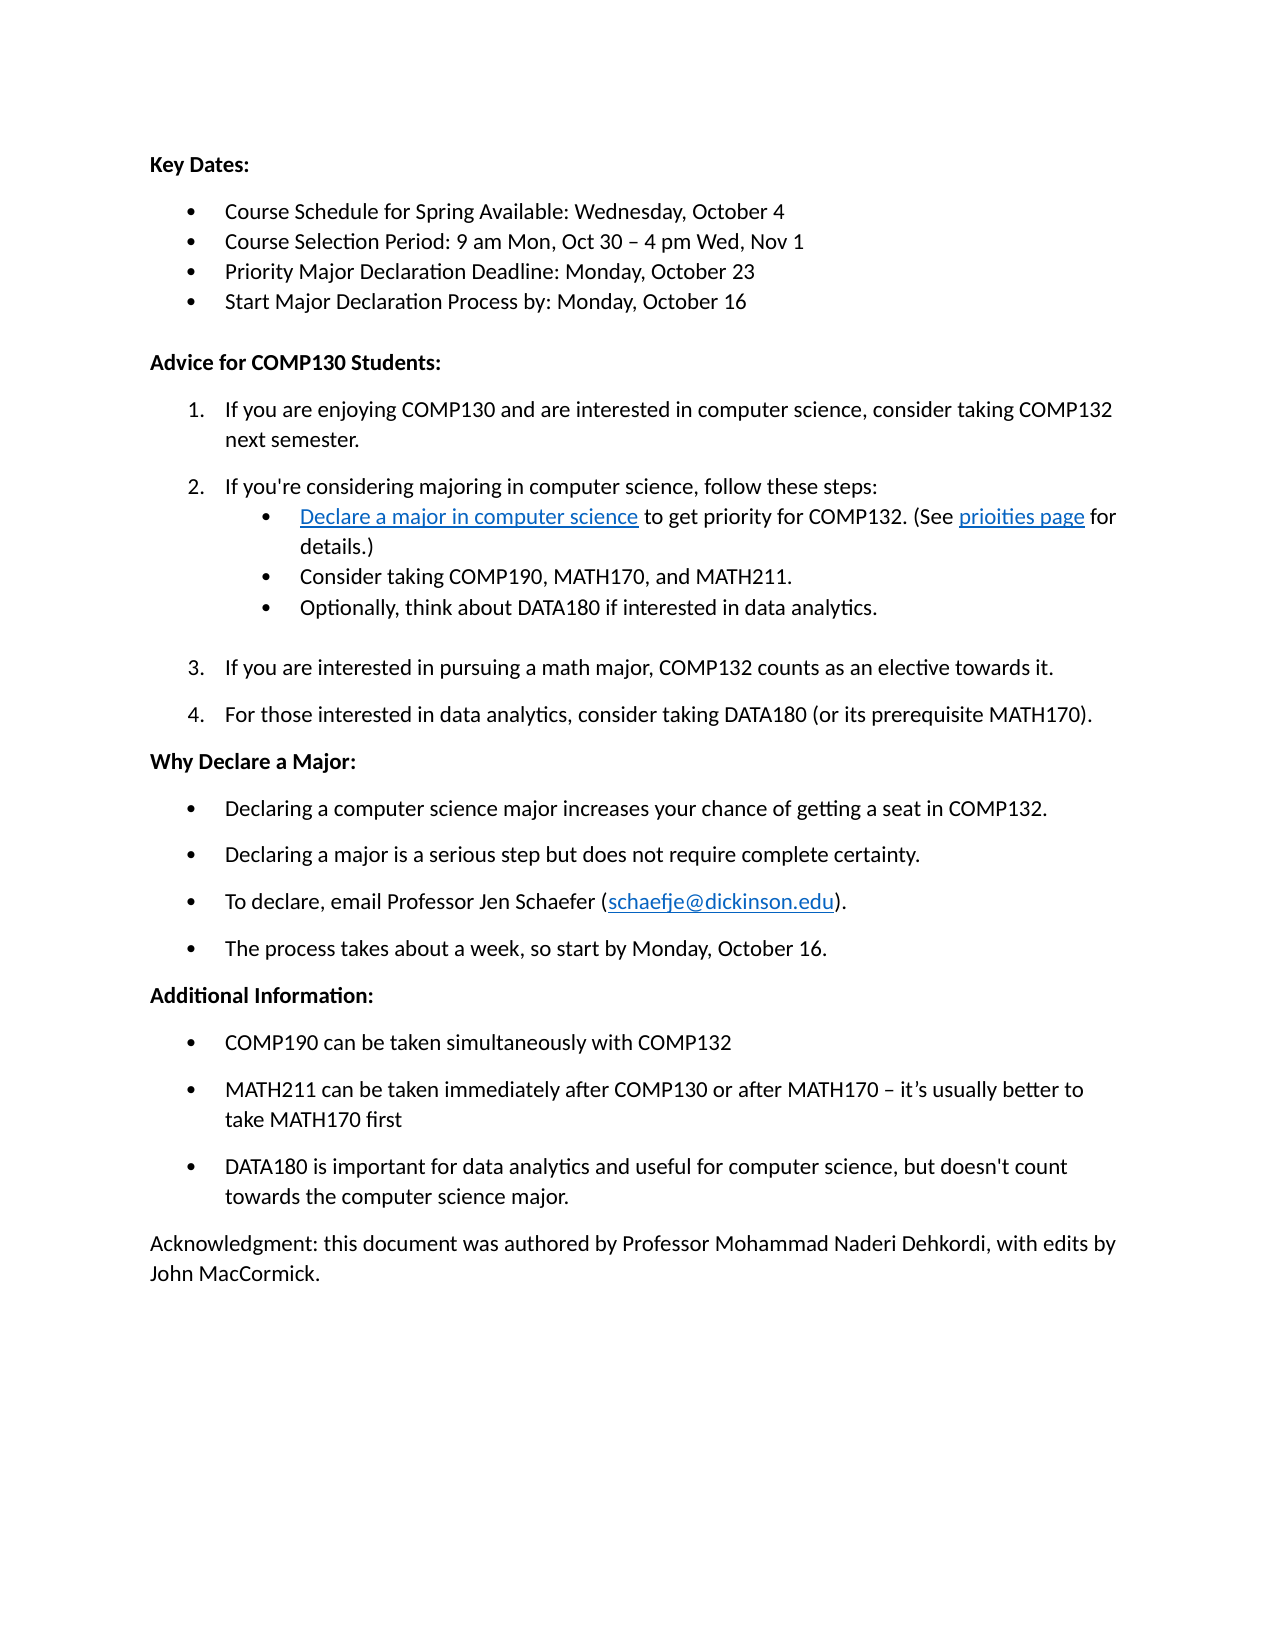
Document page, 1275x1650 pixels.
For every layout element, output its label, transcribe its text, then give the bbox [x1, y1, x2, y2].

list If you're considering majoring in computer science, follow these steps: [187, 472, 1125, 500]
list Consider taking COMP190, MATH170, and MATH211. [262, 562, 1125, 591]
list To declare, email Professor Jen Schaefer (schaefje@dickinson.edu). [187, 887, 1125, 916]
list MATH211 can be taken immediately after COMP130 or after MATH170 – it’s usually better to take MATH170 first [187, 1075, 1125, 1133]
list Course Schedule for Spring Available: Wednesday, October 4 [187, 197, 1125, 225]
list Optionally, think about DATA180 if interested in data analytics. [262, 593, 1125, 621]
list DATA180 is important for data analytics and useful for computer science, but doesn't count towards the computer science major.Top of Form [187, 1152, 1125, 1210]
list Declaring a major is a serious step but does not require complete certainty. [187, 841, 1125, 869]
list Course Selection Period: 9 am Mon, Oct 30 – 4 pm Wed, Nov 1 [187, 227, 1125, 255]
text Acknowledgment: this document was authored by Professor Mohammad Naderi Dehkordi, with edits by John MacCormick. [150, 1229, 1125, 1287]
list COMP190 can be taken simultaneously with COMP132 [187, 1028, 1125, 1056]
text Additional Information: [150, 981, 1125, 1009]
list Priority Major Declaration Deadline: Monday, October 23 [187, 257, 1125, 285]
list Start Major Declaration Process by: Monday, October 16 [187, 287, 1125, 316]
text Key Dates: [150, 150, 1125, 178]
list If you are interested in pursuing a math major, COMP132 counts as an elective towards it. [187, 653, 1125, 681]
text Why Declare a Major: [150, 747, 1125, 775]
list Declare a major in computer science to get priority for COMP132. (See prioities page for details.) [262, 502, 1125, 560]
list The process takes about a week, so start by Monday, October 16. [187, 934, 1125, 962]
list If you are enjoying COMP130 and are interested in computer science, consider taking COMP132 next semester. [187, 395, 1125, 453]
list For those interested in data analytics, consider taking DATA180 (or its prerequisite MATH170). [187, 700, 1125, 728]
text Advice for COMP130 Students: [150, 348, 1125, 376]
list Declaring a computer science major increases your chance of getting a seat in COMP132. [187, 794, 1125, 822]
